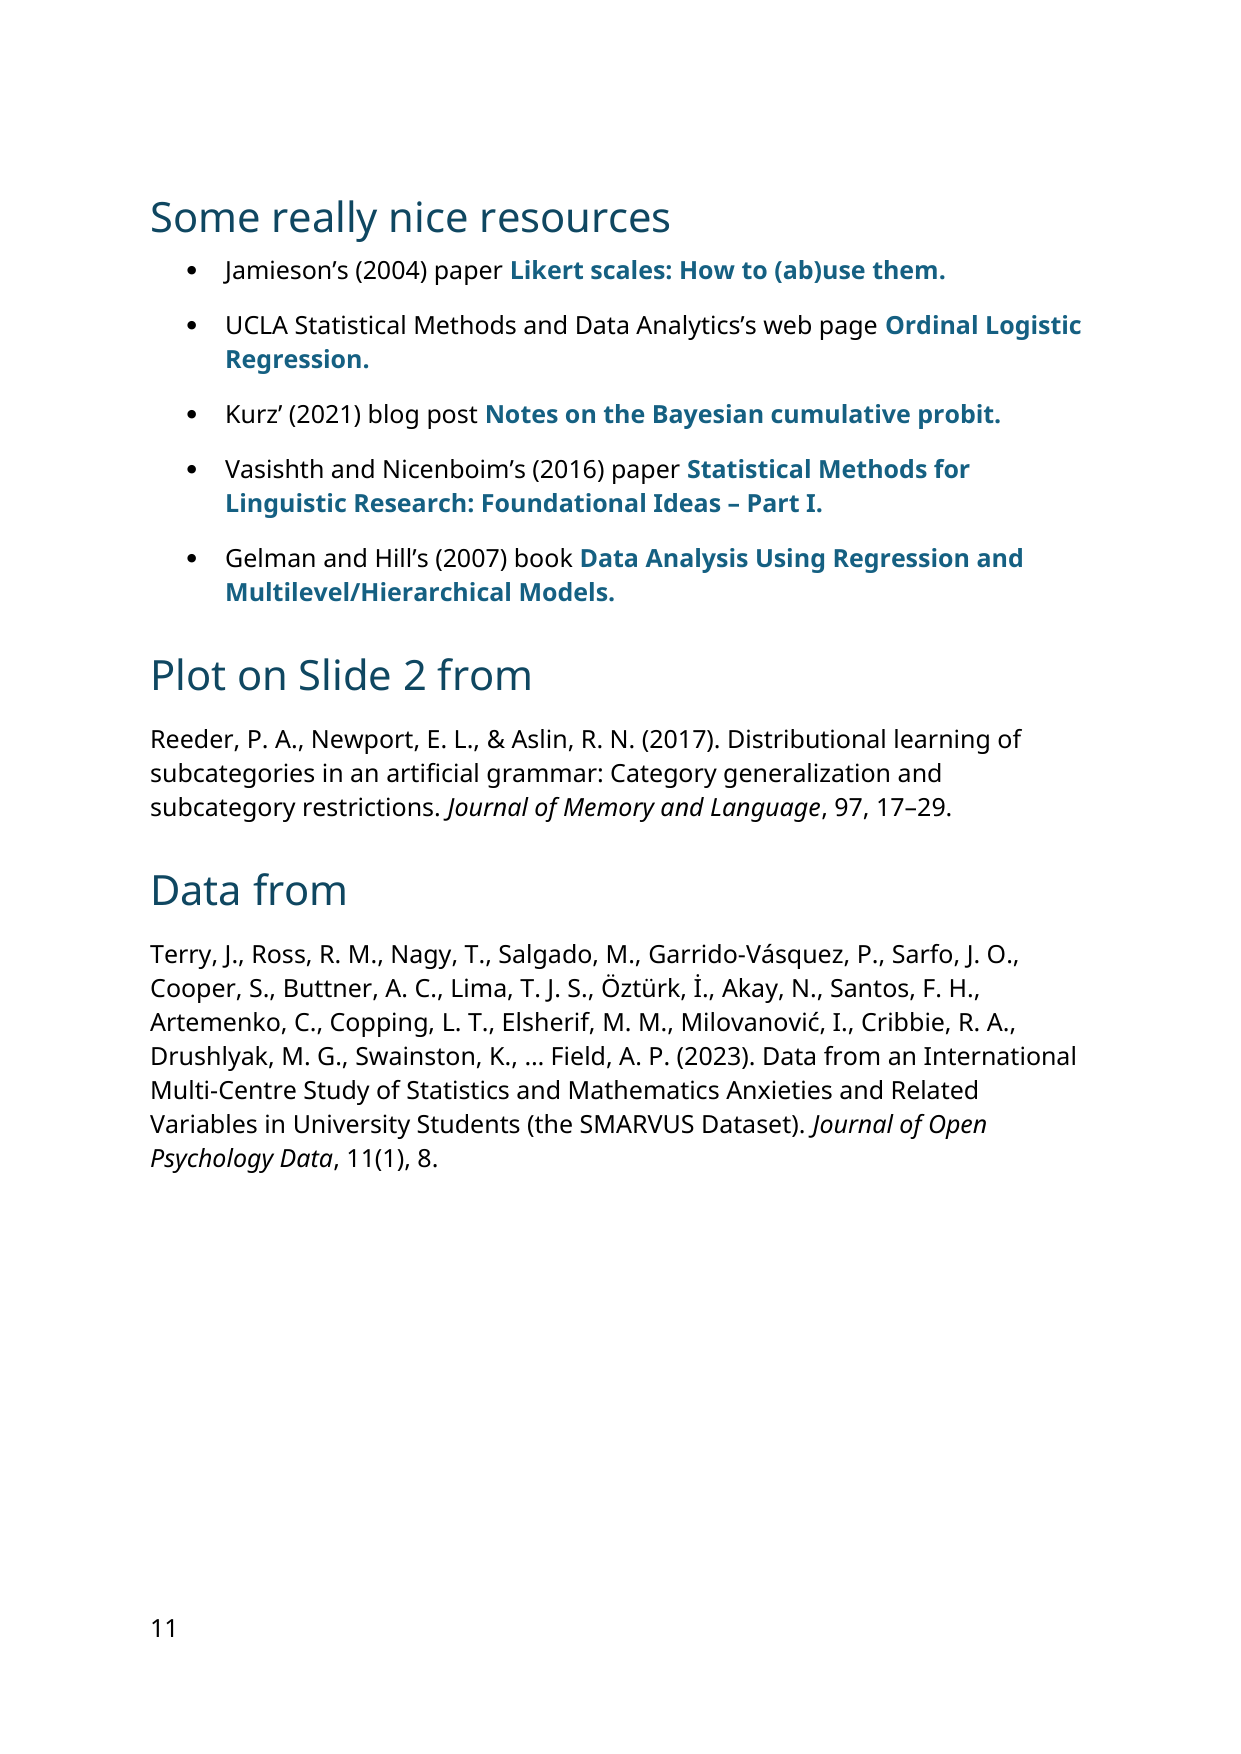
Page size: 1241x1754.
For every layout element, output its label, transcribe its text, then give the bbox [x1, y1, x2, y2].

subtitle Some really nice resources [150, 187, 1090, 244]
list Jamieson’s (2004) paper Likert scales: How to (ab)use them. [187, 253, 1090, 287]
list UCLA Statistical Methods and Data Analytics’s web page Ordinal Logistic Regression. [187, 307, 1090, 376]
subtitle Data from [150, 861, 1090, 918]
list Gelman and Hill’s (2007) book Data Analysis Using Regression and Multilevel/Hierarchical Models. [187, 540, 1090, 608]
list Vasishth and Nicenboim’s (2016) paper Statistical Methods for Linguistic Research: Foundational Ideas – Part I. [187, 451, 1090, 519]
text Terry, J., Ross, R. M., Nagy, T., Salgado, M., Garrido-Vásquez, P., Sarfo, J. O., Cooper, S., Buttner, A. C., Lima, T. J. S., Öztürk, İ., Akay, N., Santos, F. H., Artemenko, C., Copping, L. T., Elsherif, M. M., Milovanović, I., Cribbie, R. A., Drushlyak, M. G., Swainston, K., … Field, A. P. (2023). Data from an International Multi-Centre Study of Statistics and Mathematics Anxieties and Related Variables in University Students (the SMARVUS Dataset). Journal of Open Psychology Data, 11(1), 8. [150, 937, 1090, 1175]
subtitle Plot on Slide 2 from [150, 646, 1090, 703]
list Kurz’ (2021) blog post Notes on the Bayesian cumulative probit. [187, 396, 1090, 431]
text Reeder, P. A., Newport, E. L., & Aslin, R. N. (2017). Distributional learning of subcategories in an artificial grammar: Category generalization and subcategory restrictions. Journal of Memory and Language, 97, 17–29. [150, 721, 1090, 824]
